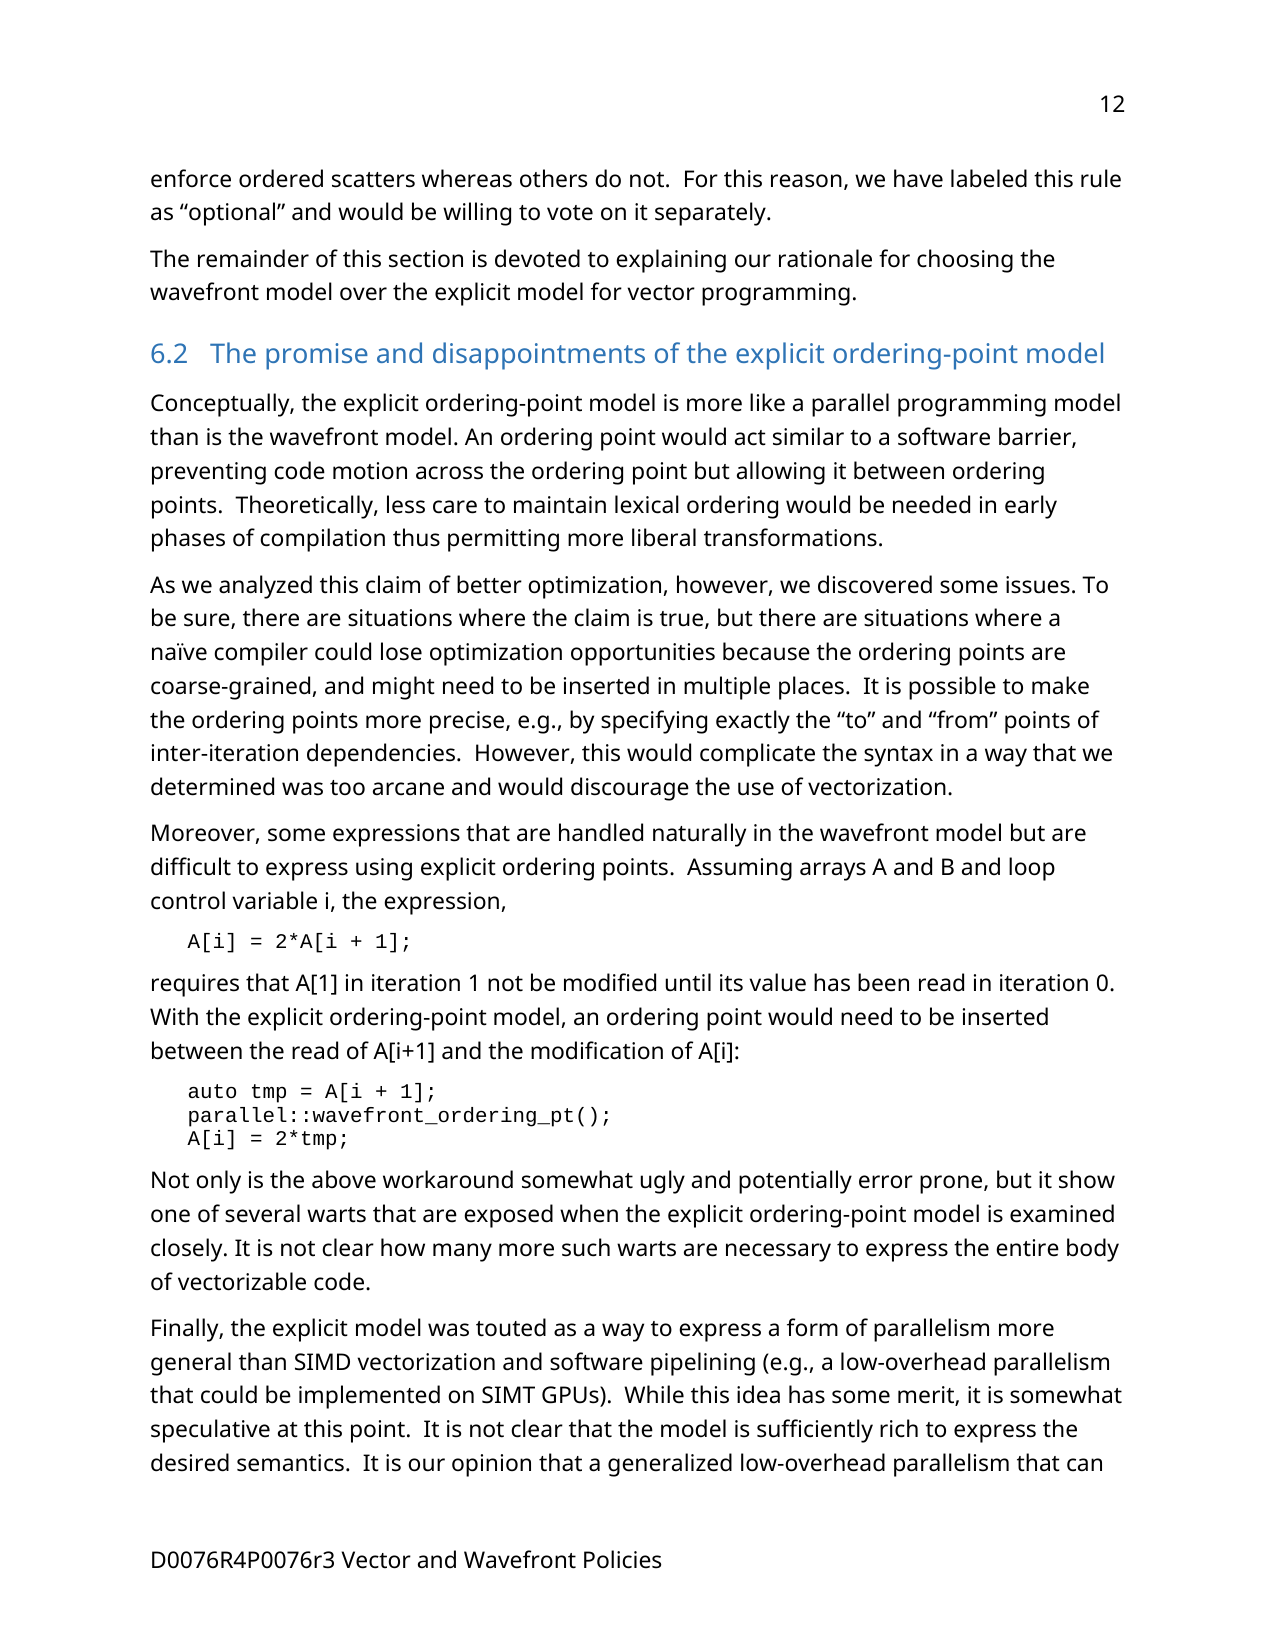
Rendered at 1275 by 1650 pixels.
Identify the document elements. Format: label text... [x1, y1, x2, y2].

text parallel::wavefront_ordering_pt(); [187, 1104, 1125, 1128]
text The remainder of this section is devoted to explaining our rationale for choosing the wavefront model over the explicit model for vector programming. [150, 242, 1125, 307]
text requires that A[1] in iteration 1 not be modified until its value has been read in iteration 0. With the explicit ordering-point model, an ordering point would need to be inserted between the read of A[i+1] and the modification of A[i]: [150, 967, 1125, 1066]
text Moreover, some expressions that are handled naturally in the wavefront model but are difficult to express using explicit ordering points. Assuming arrays A and B and loop control variable i, the expression, [150, 817, 1125, 916]
text As we analyzed this claim of better optimization, however, we discovered some issues. To be sure, there are situations where the claim is true, but there are situations where a naïve compiler could lose optimization opportunities because the ordering points are coarse-grained, and might need to be inserted in multiple places. It is possible to make the ordering points more precise, e.g., by specifying exactly the “to” and “from” points of inter-iteration dependencies. However, this would complicate the syntax in a way that we determined was too arcane and would discourage the use of vectorization. [150, 568, 1125, 802]
text auto tmp = A[i + 1]; [187, 1081, 1125, 1104]
text A[i] = 2*A[i + 1]; [187, 931, 1125, 955]
text A[i] = 2*tmp; [187, 1128, 1125, 1152]
subtitle The promise and disappointments of the explicit ordering-point model [150, 335, 1125, 372]
text Not only is the above workaround somewhat ugly and potentially error prone, but it show one of several warts that are exposed when the explicit ordering-point model is examined closely. It is not clear how many more such warts are necessary to express the entire body of vectorizable code. [150, 1164, 1125, 1297]
